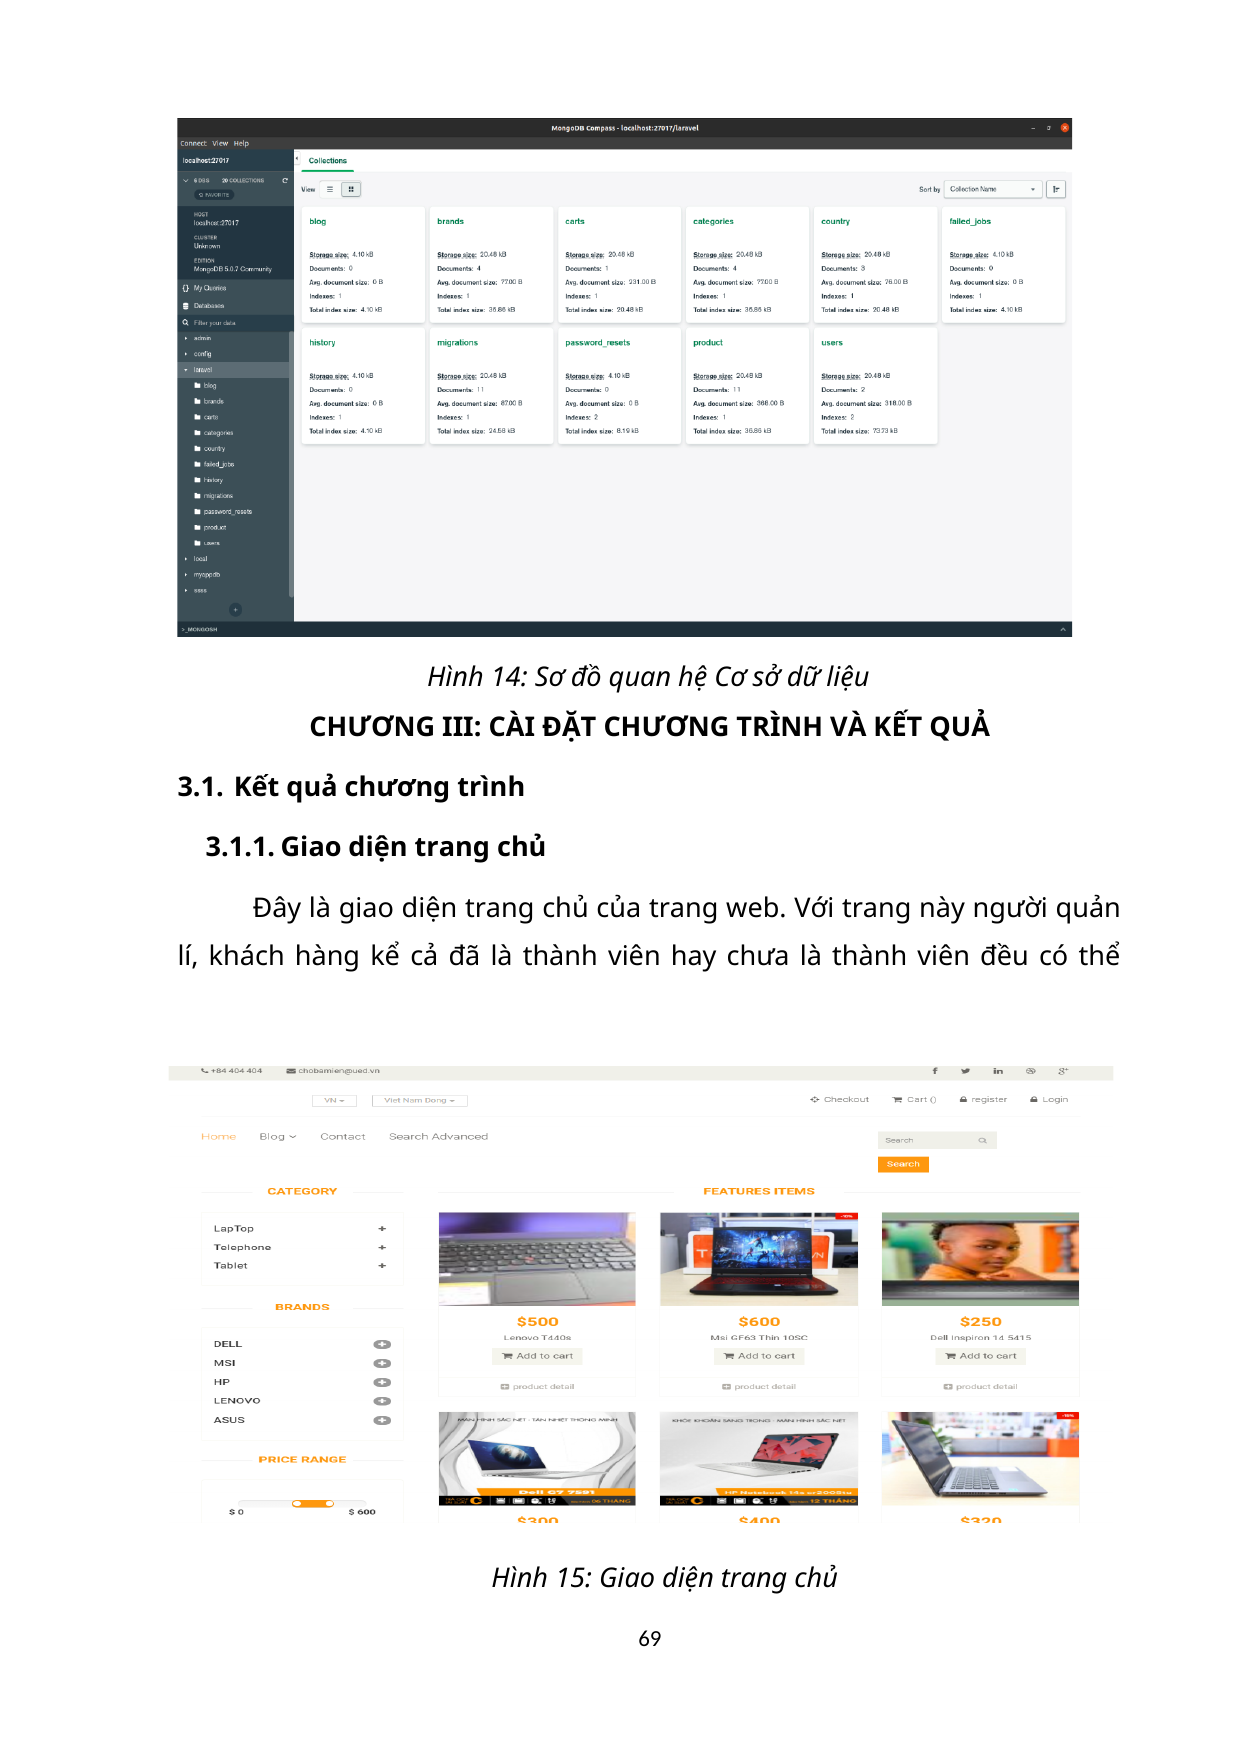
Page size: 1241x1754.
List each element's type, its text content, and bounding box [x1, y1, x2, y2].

text Hình 14: Sơ đồ quan hệ Cơ sở dữ liệu [177, 658, 1122, 694]
picture [177, 118, 1073, 637]
text Đây là giao diện trang chủ của trang web. Với trang này người quản lí, khách hàng kể cả đã là thành viên hay chưa là thành viên đều có thể truy cập. Trang web cung cấp các thông tin khuyến mãi, các món ăn đang bán và sắp bán cũng như thông tin của cửa hàng. [177, 888, 1122, 973]
list Giao diện trang chủ [205, 828, 1122, 865]
text CHƯƠNG III: CÀI ĐẶT CHƯƠNG TRÌNH VÀ KẾT QUẢ [177, 707, 1122, 744]
list Kết quả chương trình [177, 767, 1122, 804]
picture [168, 1066, 1114, 1523]
